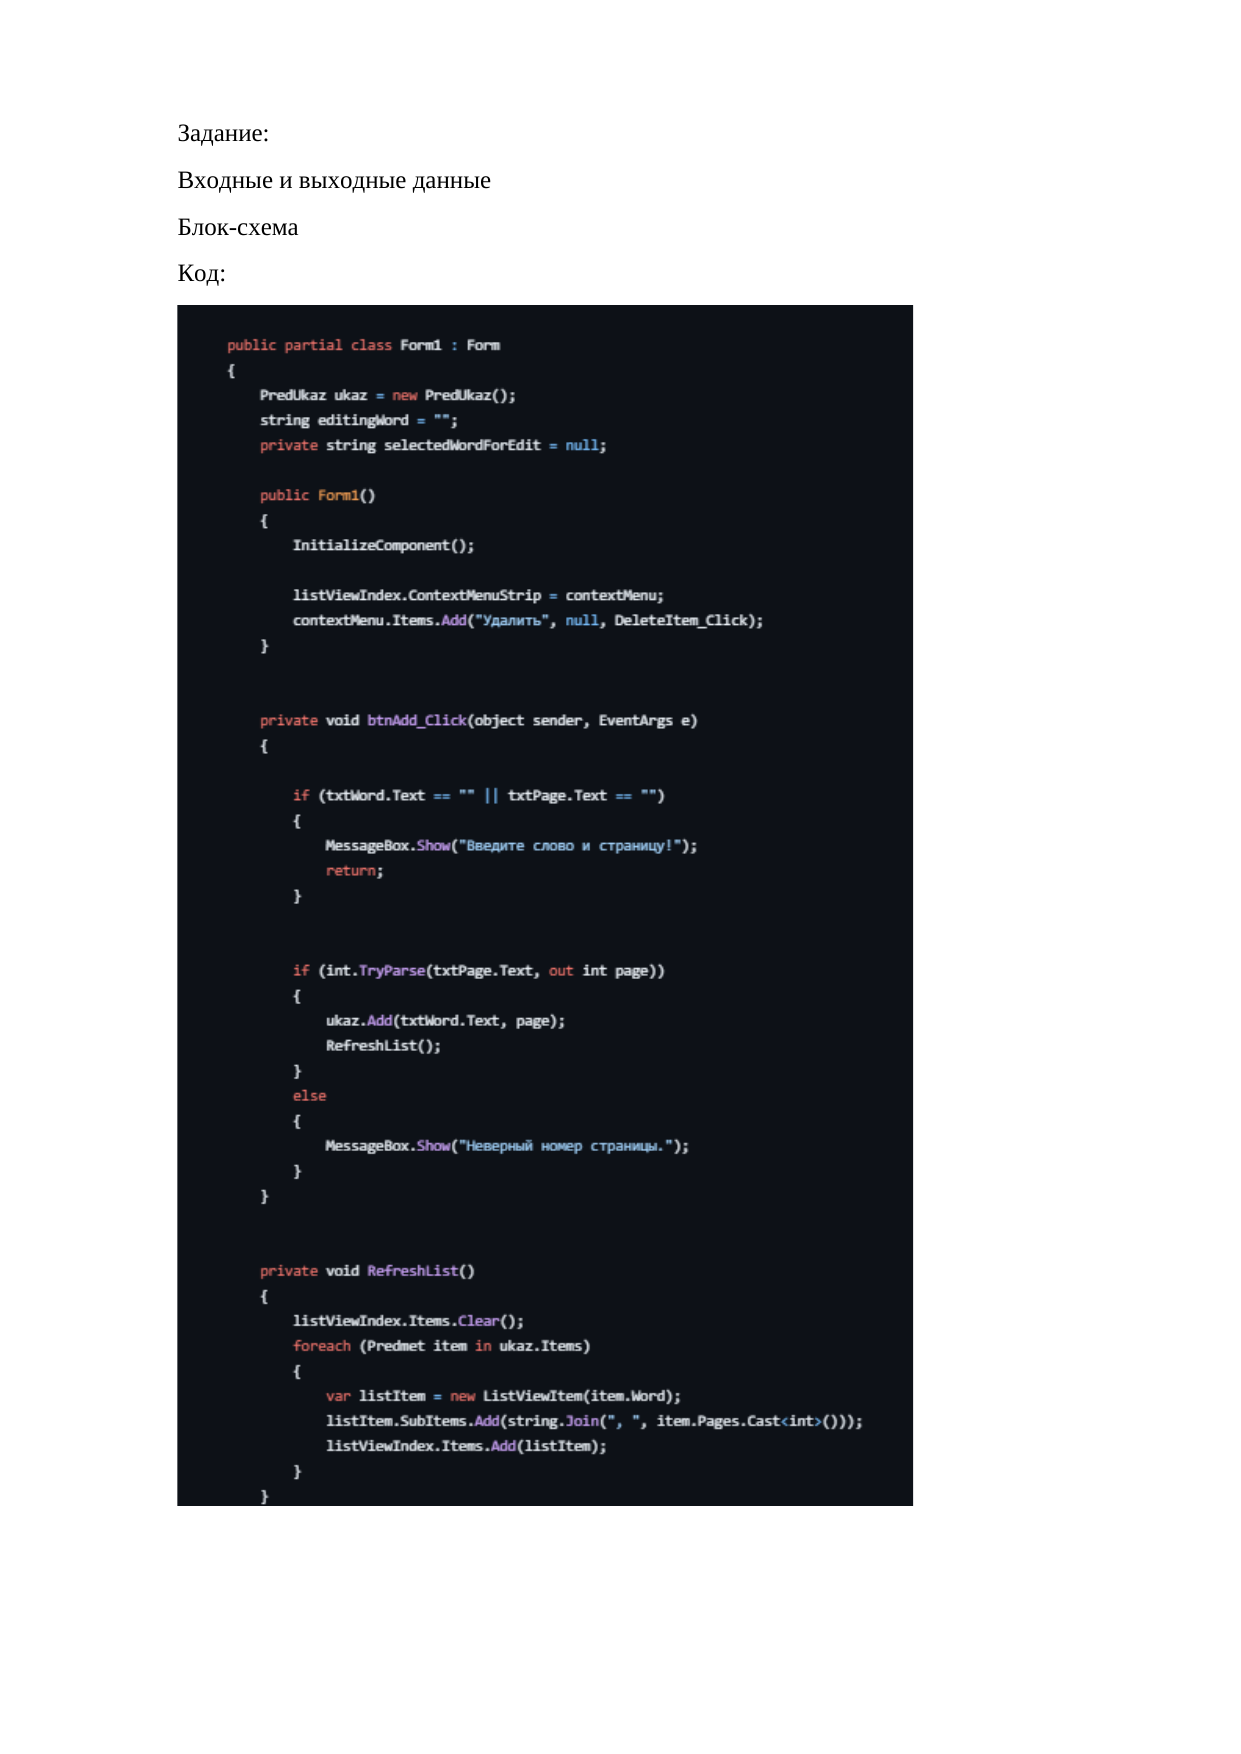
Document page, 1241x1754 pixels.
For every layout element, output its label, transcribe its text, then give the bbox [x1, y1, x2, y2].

text Блок-схема [177, 212, 1152, 240]
text Код: [177, 258, 1152, 287]
picture [177, 305, 914, 1506]
text Задание: [177, 118, 1152, 147]
text Входные и выходные данные [177, 165, 1152, 194]
